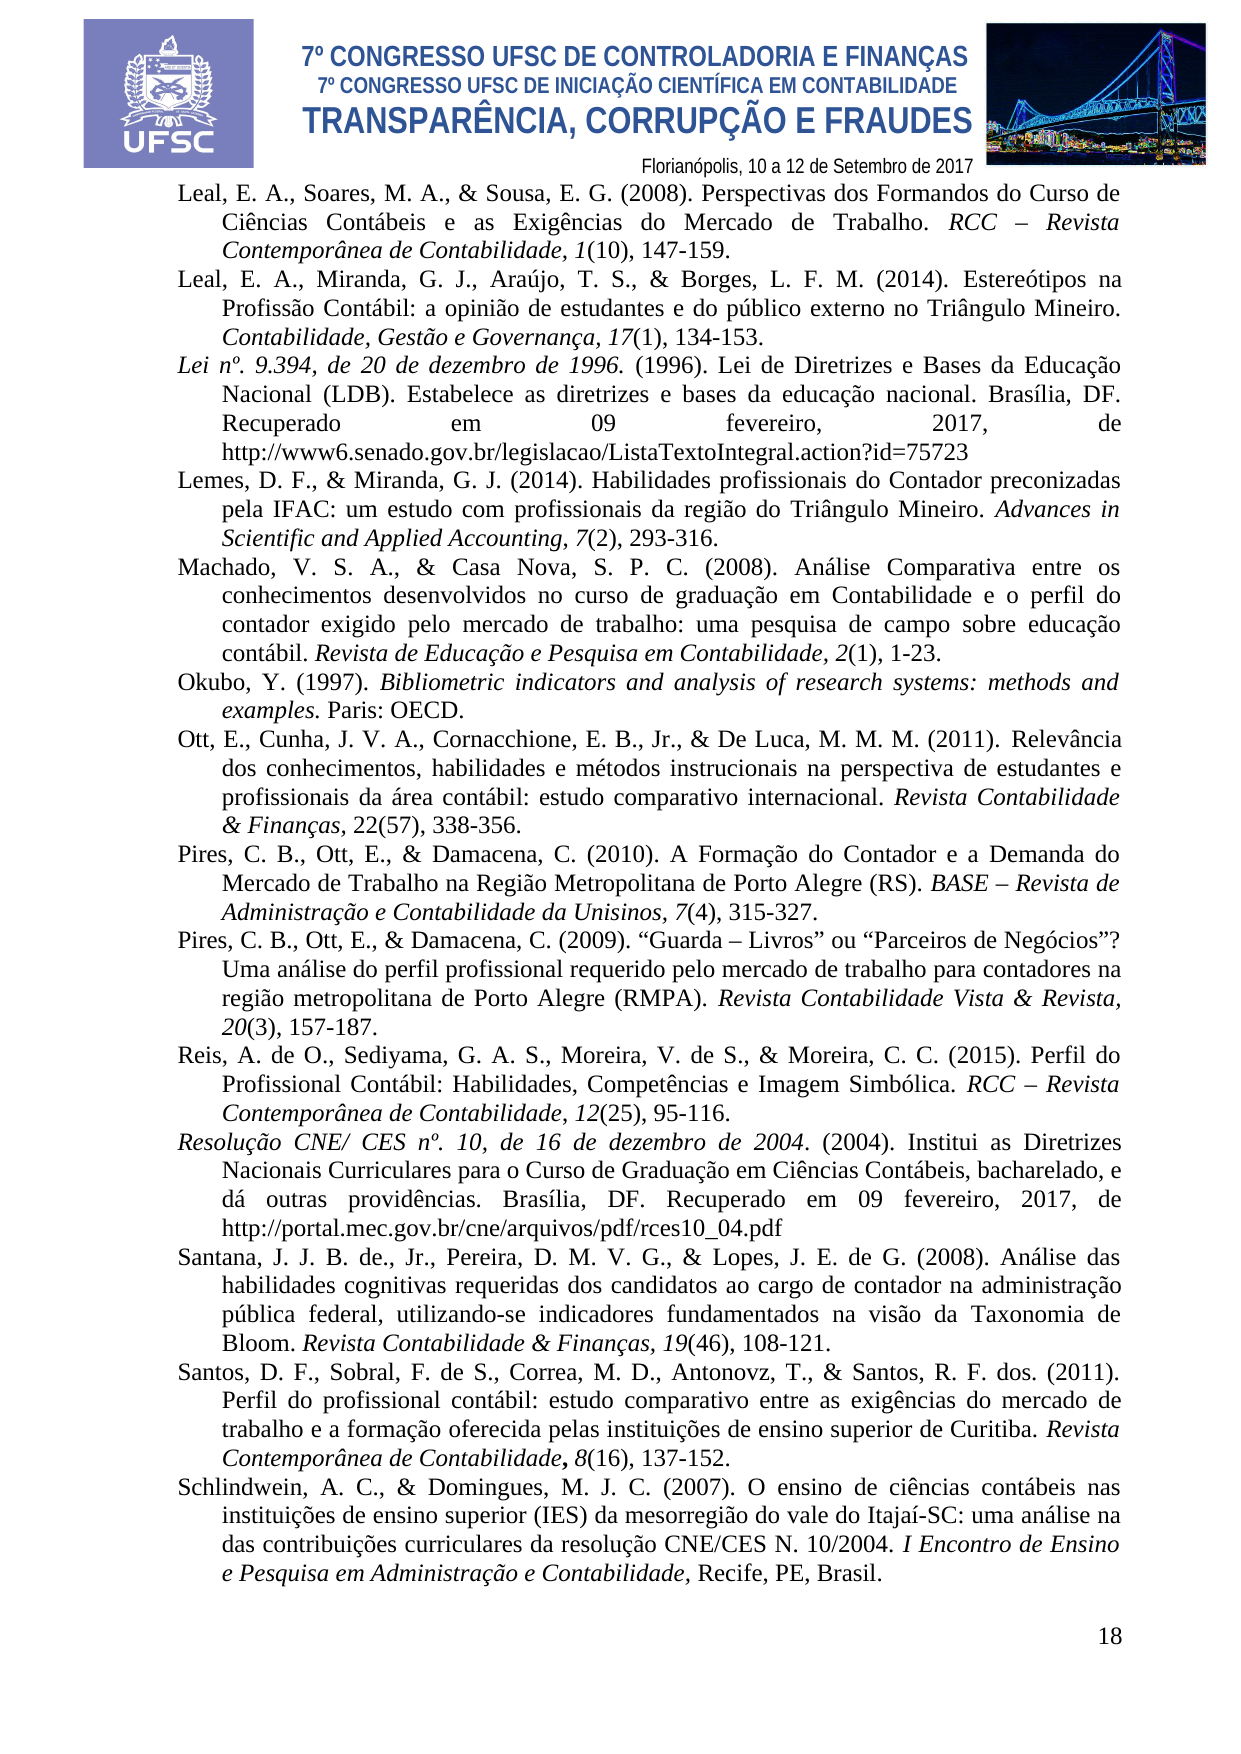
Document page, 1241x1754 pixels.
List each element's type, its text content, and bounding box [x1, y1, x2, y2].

text Lemes, D. F., & Miranda, G. J. (2014). Habilidades profissionais do Contador preconizadas pela IFAC: um estudo com profissionais da região do Triângulo Mineiro. Advances in Scientific and Applied Accounting, 7(2), 293-316. [177, 466, 1122, 552]
text Lei nº. 9.394, de 20 de dezembro de 1996. (1996). Lei de Diretrizes e Bases da Educação Nacional (LDB). Estabelece as diretrizes e bases da educação nacional. Brasília, DF. Recuperado em 09 fevereiro, 2017, de http://www6.senado.gov.br/legislacao/ListaTextoIntegral.action?id=75723 [177, 351, 1122, 466]
text Schlindwein, A. C., & Domingues, M. J. C. (2007). O ensino de ciências contábeis nas instituições de ensino superior (IES) da mesorregião do vale do Itajaí-SC: uma análise na das contribuições curriculares da resolução CNE/CES N. 10/2004. I Encontro de Ensino e Pesquisa em Administração e Contabilidade, Recife, PE, Brasil. [177, 1472, 1122, 1587]
text Reis, A. de O., Sediyama, G. A. S., Moreira, V. de S., & Moreira, C. C. (2015). Perfil do Profissional Contábil: Habilidades, Competências e Imagem Simbólica. RCC – Revista Contemporânea de Contabilidade, 12(25), 95-116. [177, 1041, 1122, 1127]
picture [983, 19, 1209, 169]
text Machado, V. S. A., & Casa Nova, S. P. C. (2008). Análise Comparativa entre os conhecimentos desenvolvidos no curso de graduação em Contabilidade e o perfil do contador exigido pelo mercado de trabalho: uma pesquisa de campo sobre educação contábil. Revista de Educação e Pesquisa em Contabilidade, 2(1), 1-23. [177, 552, 1122, 667]
text Leal, E. A., Miranda, G. J., Araújo, T. S., & Borges, L. F. M. (2014). Estereótipos na Profissão Contábil: a opinião de estudantes e do público externo no Triângulo Mineiro. Contabilidade, Gestão e Governança, 17(1), 134-153. [177, 264, 1122, 351]
text Resolução CNE/ CES nº. 10, de 16 de dezembro de 2004. (2004). Institui as Diretrizes Nacionais Curriculares para o Curso de Graduação em Ciências Contábeis, bacharelado, e dá outras providências. Brasília, DF. Recuperado em 09 fevereiro, 2017, de http://portal.mec.gov.br/cne/arquivos/pdf/rces10_04.pdf [177, 1127, 1122, 1242]
text Santos, D. F., Sobral, F. de S., Correa, M. D., Antonovz, T., & Santos, R. F. dos. (2011). Perfil do profissional contábil: estudo comparativo entre as exigências do mercado de trabalho e a formação oferecida pelas instituições de ensino superior de Curitiba. Revista Contemporânea de Contabilidade, 8(16), 137-152. [177, 1357, 1122, 1472]
text Okubo, Y. (1997). Bibliometric indicators and analysis of research systems: methods and examples. Paris: OECD. [177, 667, 1122, 724]
text Santana, J. J. B. de., Jr., Pereira, D. M. V. G., & Lopes, J. E. de G. (2008). Análise das habilidades cognitivas requeridas dos candidatos ao cargo de contador na administração pública federal, utilizando-se indicadores fundamentados na visão da Taxonomia de Bloom. Revista Contabilidade & Finanças, 19(46), 108-121. [177, 1242, 1122, 1357]
text Leal, E. A., Soares, M. A., & Sousa, E. G. (2008). Perspectivas dos Formandos do Curso de Ciências Contábeis e as Exigências do Mercado de Trabalho. RCC – Revista Contemporânea de Contabilidade, 1(10), 147-159. [177, 178, 1122, 264]
text Ott, E., Cunha, J. V. A., Cornacchione, E. B., Jr., & De Luca, M. M. M. (2011). Relevância dos conhecimentos, habilidades e métodos instrucionais na perspectiva de estudantes e profissionais da área contábil: estudo comparativo internacional. Revista Contabilidade & Finanças, 22(57), 338-356. [177, 724, 1122, 839]
text Pires, C. B., Ott, E., & Damacena, C. (2009). “Guarda – Livros” ou “Parceiros de Negócios”? Uma análise do perfil profissional requerido pelo mercado de trabalho para contadores na região metropolitana de Porto Alegre (RMPA). Revista Contabilidade Vista & Revista, 20(3), 157-187. [177, 926, 1122, 1041]
text Pires, C. B., Ott, E., & Damacena, C. (2010). A Formação do Contador e a Demanda do Mercado de Trabalho na Região Metropolitana de Porto Alegre (RS). BASE – Revista de Administração e Contabilidade da Unisinos, 7(4), 315-327. [177, 839, 1122, 926]
picture [83, 19, 254, 168]
